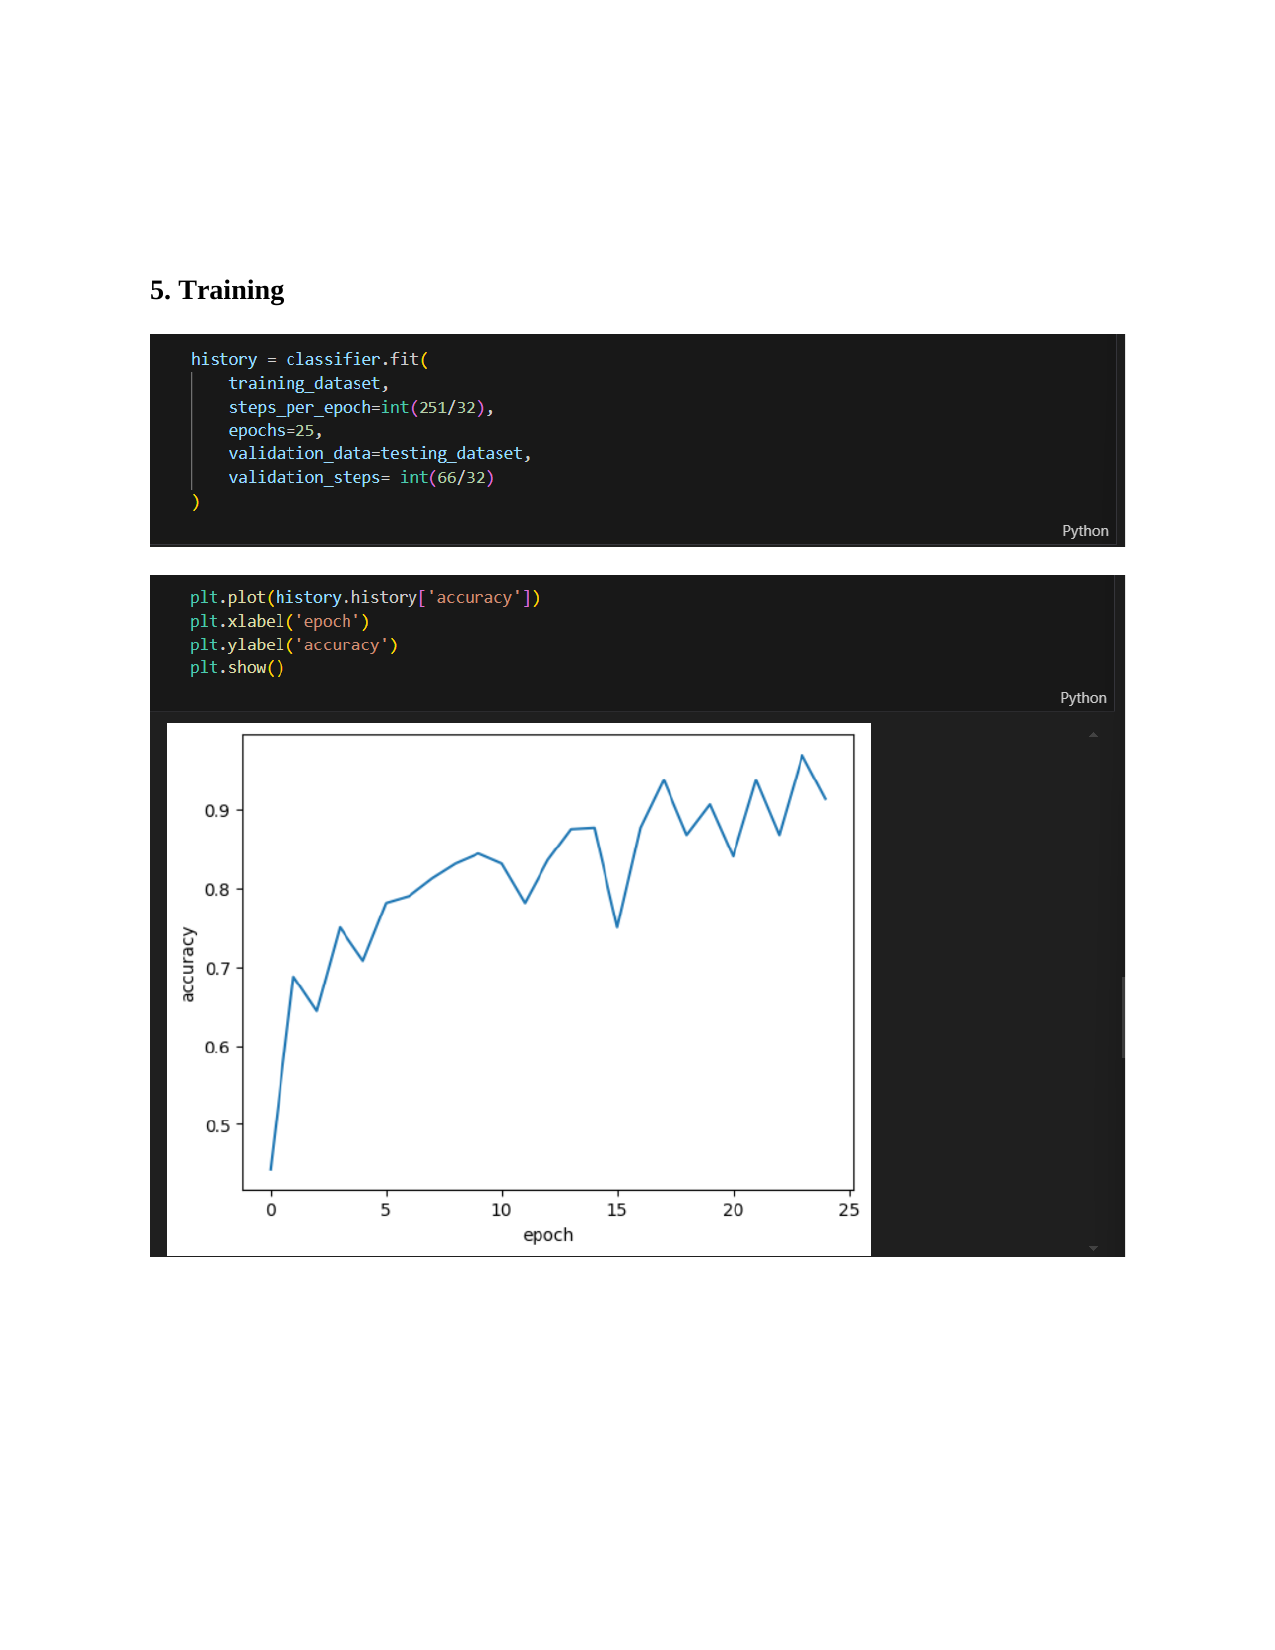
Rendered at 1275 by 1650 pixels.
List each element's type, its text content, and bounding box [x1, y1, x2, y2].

picture [150, 334, 1125, 547]
picture [150, 575, 1125, 1257]
text 5. Training [150, 273, 1125, 306]
